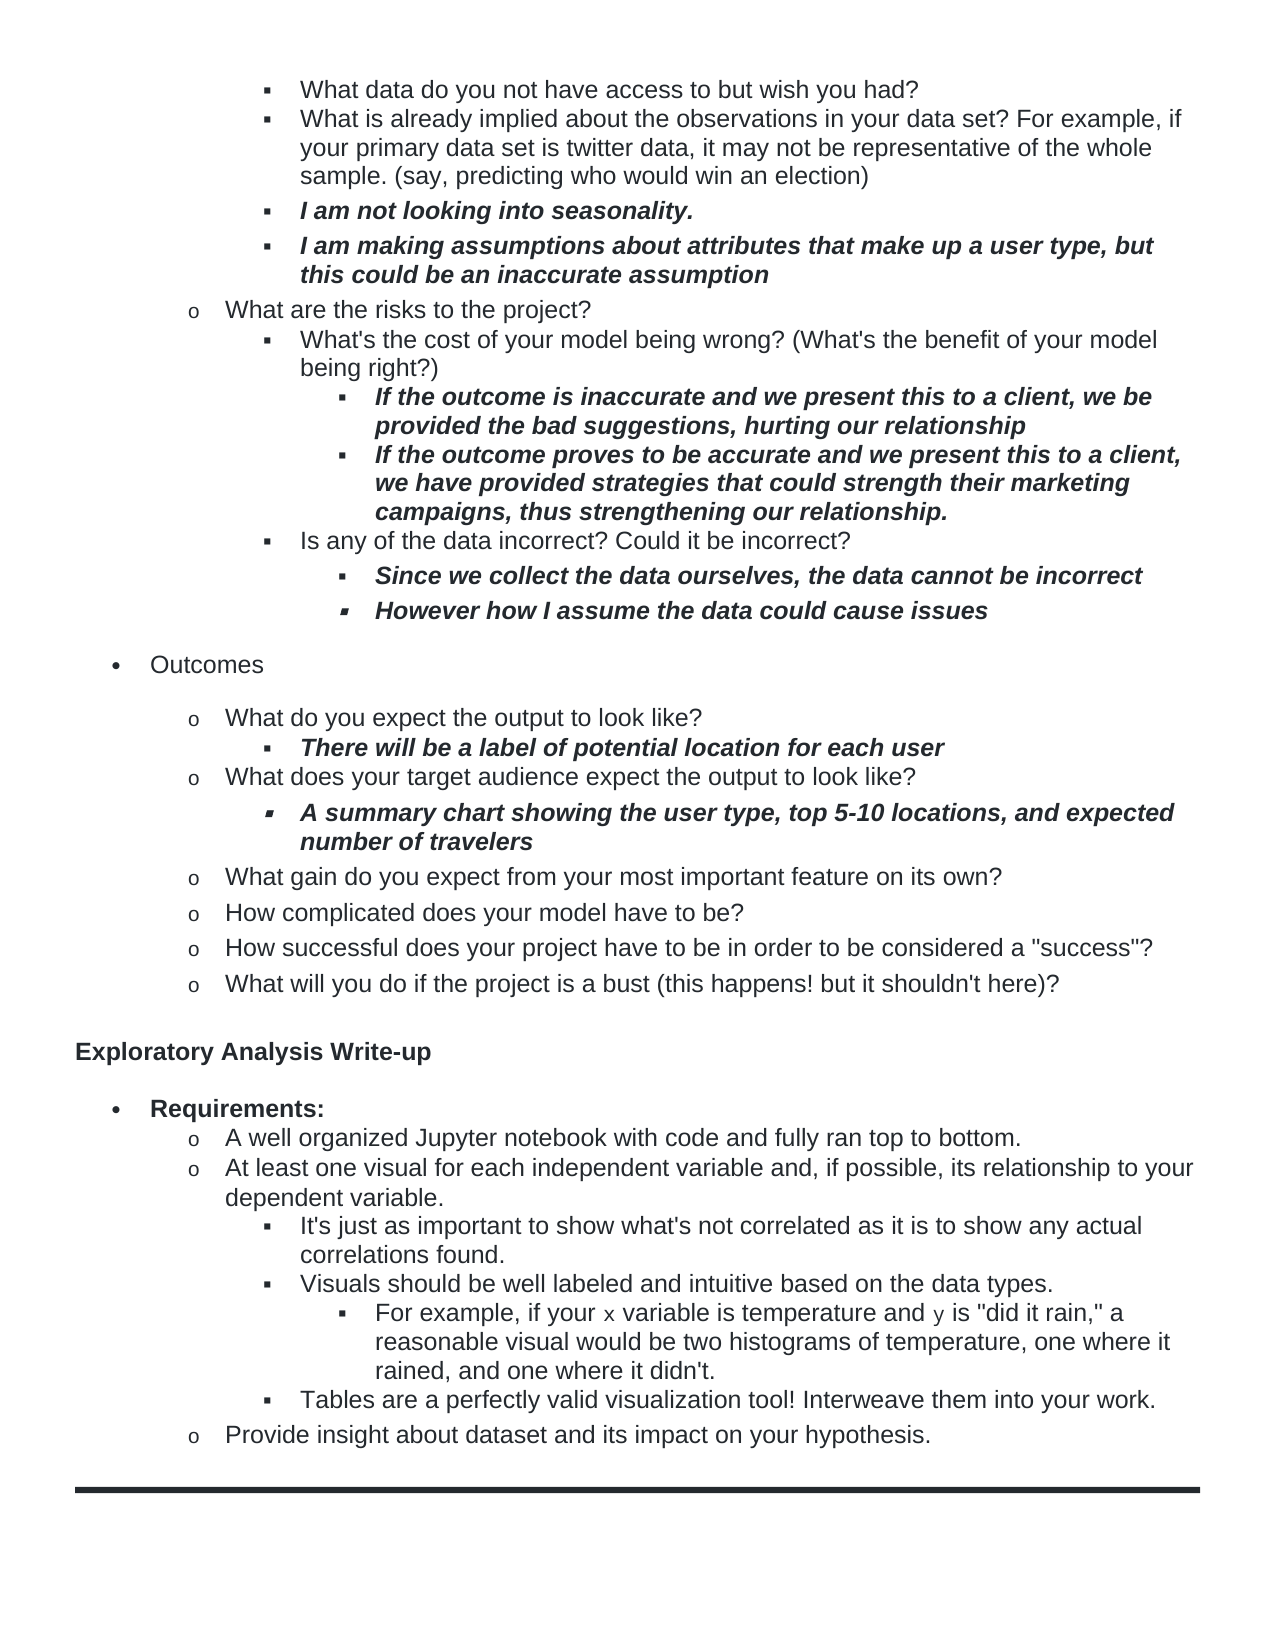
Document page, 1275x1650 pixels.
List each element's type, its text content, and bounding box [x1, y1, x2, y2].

list Provide insight about dataset and its impact on your hypothesis. [187, 1420, 1200, 1449]
list What gain do you expect from your most important feature on its own? [187, 862, 1200, 891]
list If the outcome is inaccurate and we present this to a client, we be provided the bad suggestions, hurting our relationship [337, 382, 1200, 440]
list At least one visual for each independent variable and, if possible, its relationship to your dependent variable. [187, 1153, 1200, 1211]
list How successful does your project have to be in order to be considered a "success"? [187, 933, 1200, 963]
list What's the cost of your model being wrong? (What's the benefit of your model being right?) [262, 325, 1200, 382]
list If the outcome proves to be accurate and we present this to a client, we have provided strategies that could strength their marketing campaigns, thus strengthening our relationship. [337, 440, 1200, 526]
list A well organized Jupyter notebook with code and fully ran top to bottom. [187, 1123, 1200, 1153]
list Outcomes [112, 650, 1200, 678]
list For example, if your x variable is temperature and y is "did it rain," a reasonable visual would be two histograms of temperature, one where it rained, and one where it didn't. [337, 1298, 1200, 1385]
list I am not looking into seasonality. [262, 196, 1200, 225]
list Visuals should be well labeled and intuitive based on the data types. [262, 1269, 1200, 1298]
list Since we collect the data ourselves, the data cannot be incorrect [337, 561, 1200, 590]
list What does your target audience expect the output to look like? [187, 762, 1200, 792]
text Exploratory Analysis Write-up [75, 1037, 1200, 1065]
list What is already implied about the observations in your data set? For example, if your primary data set is twitter data, it may not be representative of the whole sample. (say, predicting who would win an election) [262, 104, 1200, 190]
list What do you expect the output to look like? [187, 703, 1200, 733]
list How complicated does your model have to be? [187, 897, 1200, 927]
list However how I assume the data could cause issues [337, 596, 1200, 625]
list Requirements: [112, 1094, 1200, 1123]
list I am making assumptions about attributes that make up a user type, but this could be an inaccurate assumption [262, 231, 1200, 289]
list Tables are a perfectly valid visualization tool! Interweave them into your work. [262, 1385, 1200, 1413]
list A summary chart showing the user type, top 5-10 locations, and expected number of travelers [262, 798, 1200, 855]
list It's just as important to show what's not correlated as it is to show any actual correlations found. [262, 1211, 1200, 1269]
list What data do you not have access to but wish you had? [262, 75, 1200, 104]
list Is any of the data incorrect? Could it be incorrect? [262, 526, 1200, 555]
list What will you do if the project is a bust (this happens! but it shouldn't here)? [187, 969, 1200, 999]
list There will be a label of potential location for each user [262, 733, 1200, 762]
list What are the risks to the project? [187, 295, 1200, 325]
